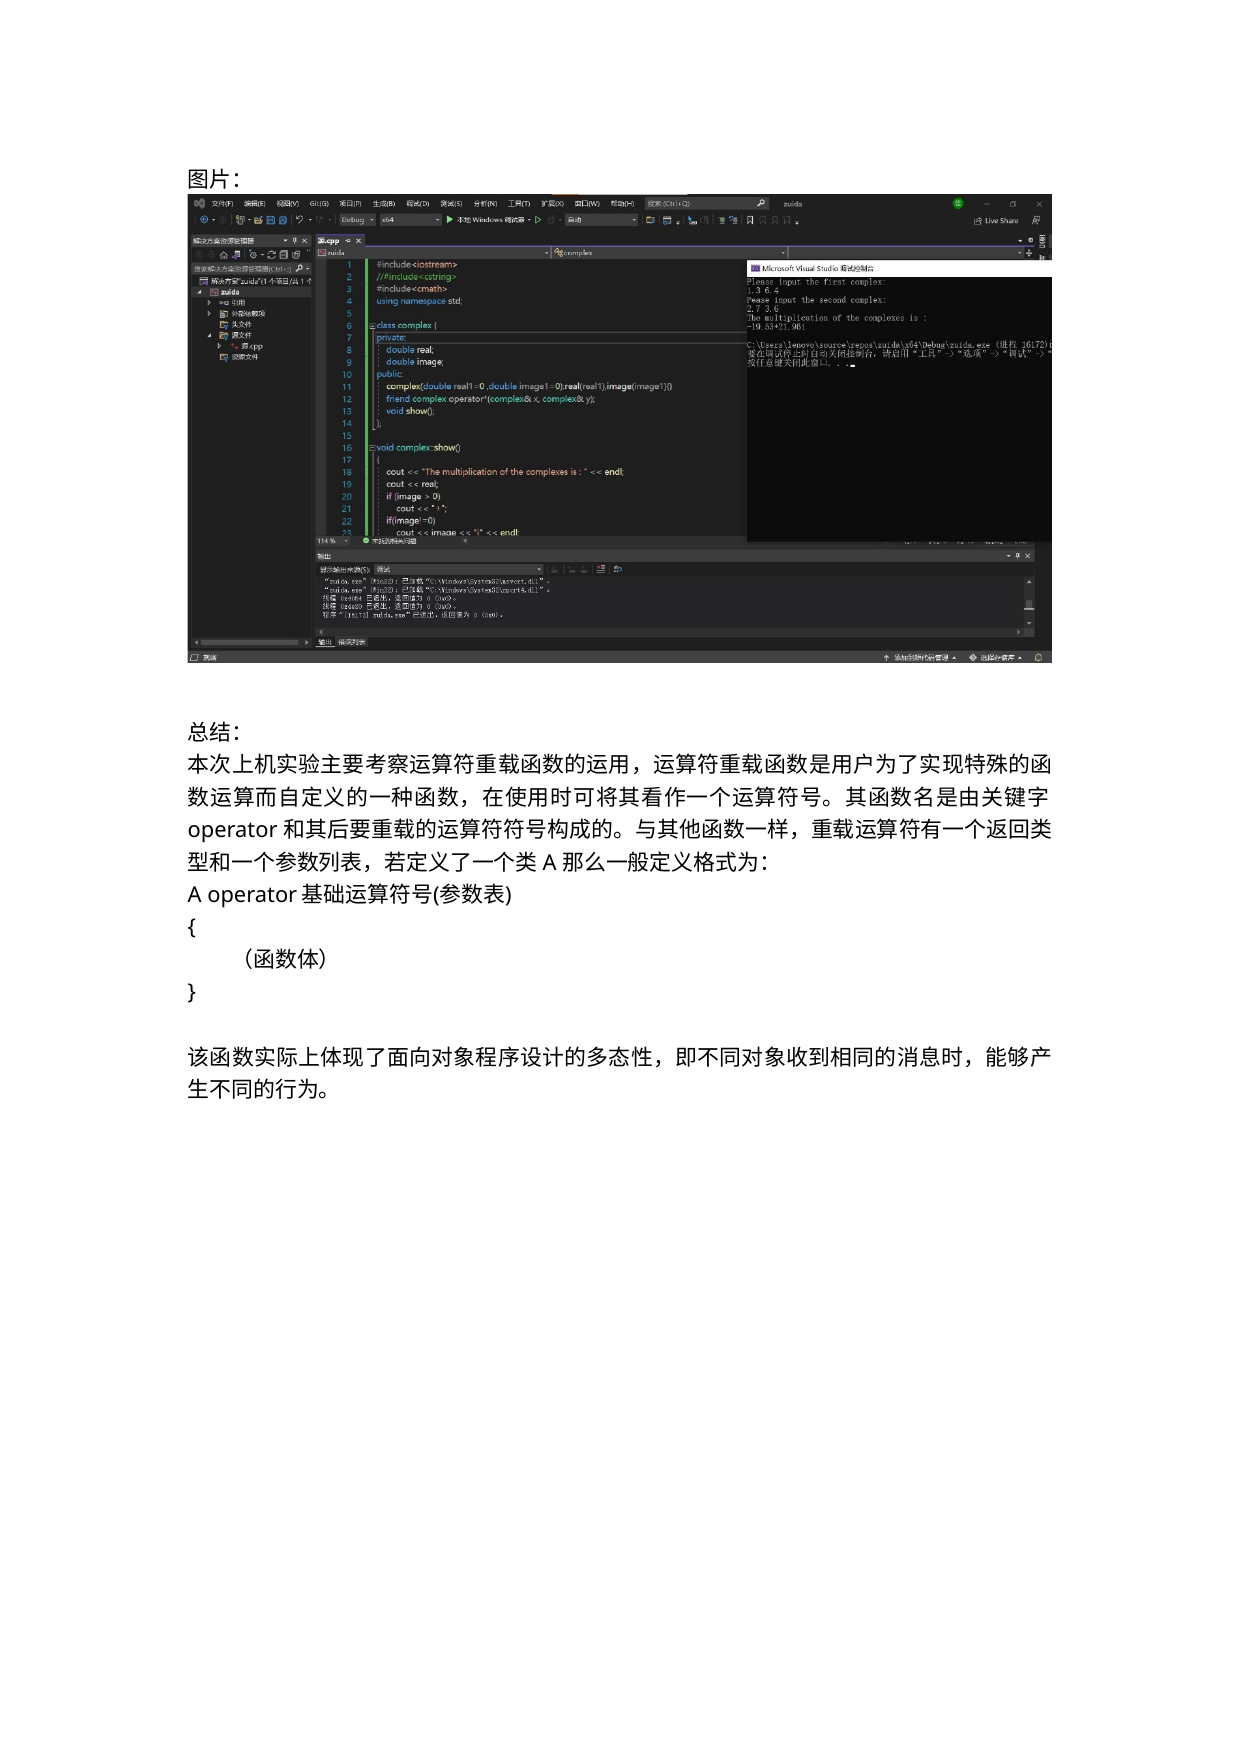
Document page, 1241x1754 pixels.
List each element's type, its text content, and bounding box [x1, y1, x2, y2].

text } [187, 974, 1053, 1007]
text （函数体） [187, 942, 1053, 974]
text A operator基础运算符号(参数表) [187, 877, 1053, 909]
text 图片： [187, 162, 1053, 194]
text 该函数实际上体现了面向对象程序设计的多态性，即不同对象收到相同的消息时，能够产生不同的行为。 [187, 1039, 1053, 1104]
text { [187, 909, 1053, 942]
text 总结： [187, 714, 1053, 747]
text 本次上机实验主要考察运算符重载函数的运用，运算符重载函数是用户为了实现特殊的函数运算而自定义的一种函数，在使用时可将其看作一个运算符号。其函数名是由关键字 operator 和其后要重载的运算符符号构成的。与其他函数一样，重载运算符有一个返回类型和一个参数列表，若定义了一个类 A 那么一般定义格式为： [187, 747, 1053, 877]
picture [187, 194, 1052, 663]
